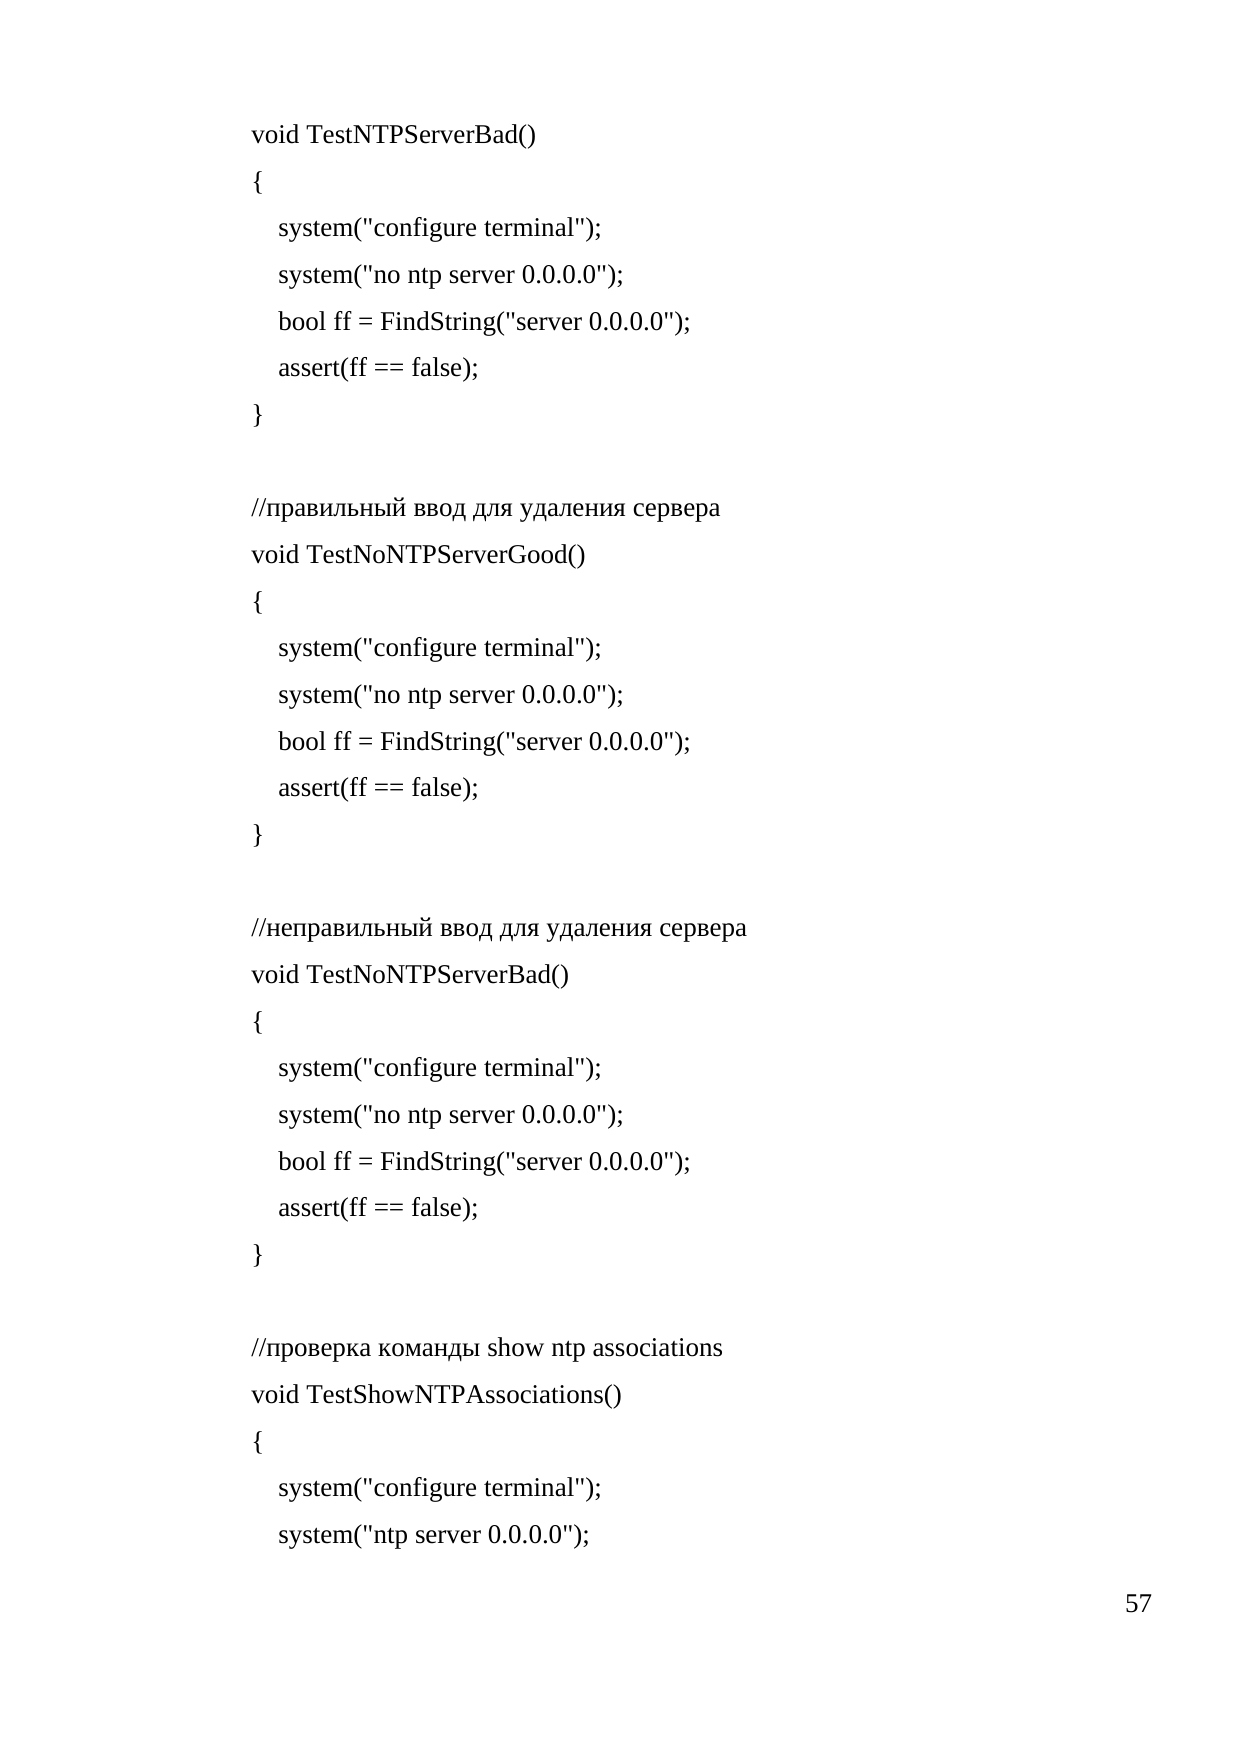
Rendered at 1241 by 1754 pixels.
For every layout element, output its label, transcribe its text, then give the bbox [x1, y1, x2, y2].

text void TestNoNTPServerBad() [177, 958, 1152, 989]
text system("configure terminal"); [177, 1051, 1152, 1083]
text { [177, 585, 1152, 616]
text system("no ntp server 0.0.0.0"); [177, 678, 1152, 709]
text } [177, 398, 1152, 429]
text void TestNTPServerBad() [177, 118, 1152, 149]
text bool ff = FindString("server 0.0.0.0"); [177, 725, 1152, 756]
text } [177, 1238, 1152, 1269]
text system("no ntp server 0.0.0.0"); [177, 1098, 1152, 1129]
text } [177, 818, 1152, 849]
text system("ntp server 0.0.0.0"); [177, 1518, 1152, 1549]
text system("no ntp server 0.0.0.0"); [177, 258, 1152, 289]
text system("configure terminal"); [177, 631, 1152, 663]
text system("configure terminal"); [177, 211, 1152, 243]
text system("configure terminal"); [177, 1471, 1152, 1503]
text //проверка команды show ntp associations [177, 1331, 1152, 1363]
text { [177, 1425, 1152, 1456]
text bool ff = FindString("server 0.0.0.0"); [177, 1145, 1152, 1176]
text assert(ff == false); [177, 351, 1152, 383]
text { [177, 165, 1152, 196]
text { [177, 1005, 1152, 1036]
text //правильный ввод для удаления сервера [177, 491, 1152, 523]
text //неправильный ввод для удаления сервера [177, 911, 1152, 943]
text assert(ff == false); [177, 1191, 1152, 1223]
text bool ff = FindString("server 0.0.0.0"); [177, 305, 1152, 336]
text void TestNoNTPServerGood() [177, 538, 1152, 569]
text void TestShowNTPAssociations() [177, 1378, 1152, 1409]
text assert(ff == false); [177, 771, 1152, 803]
